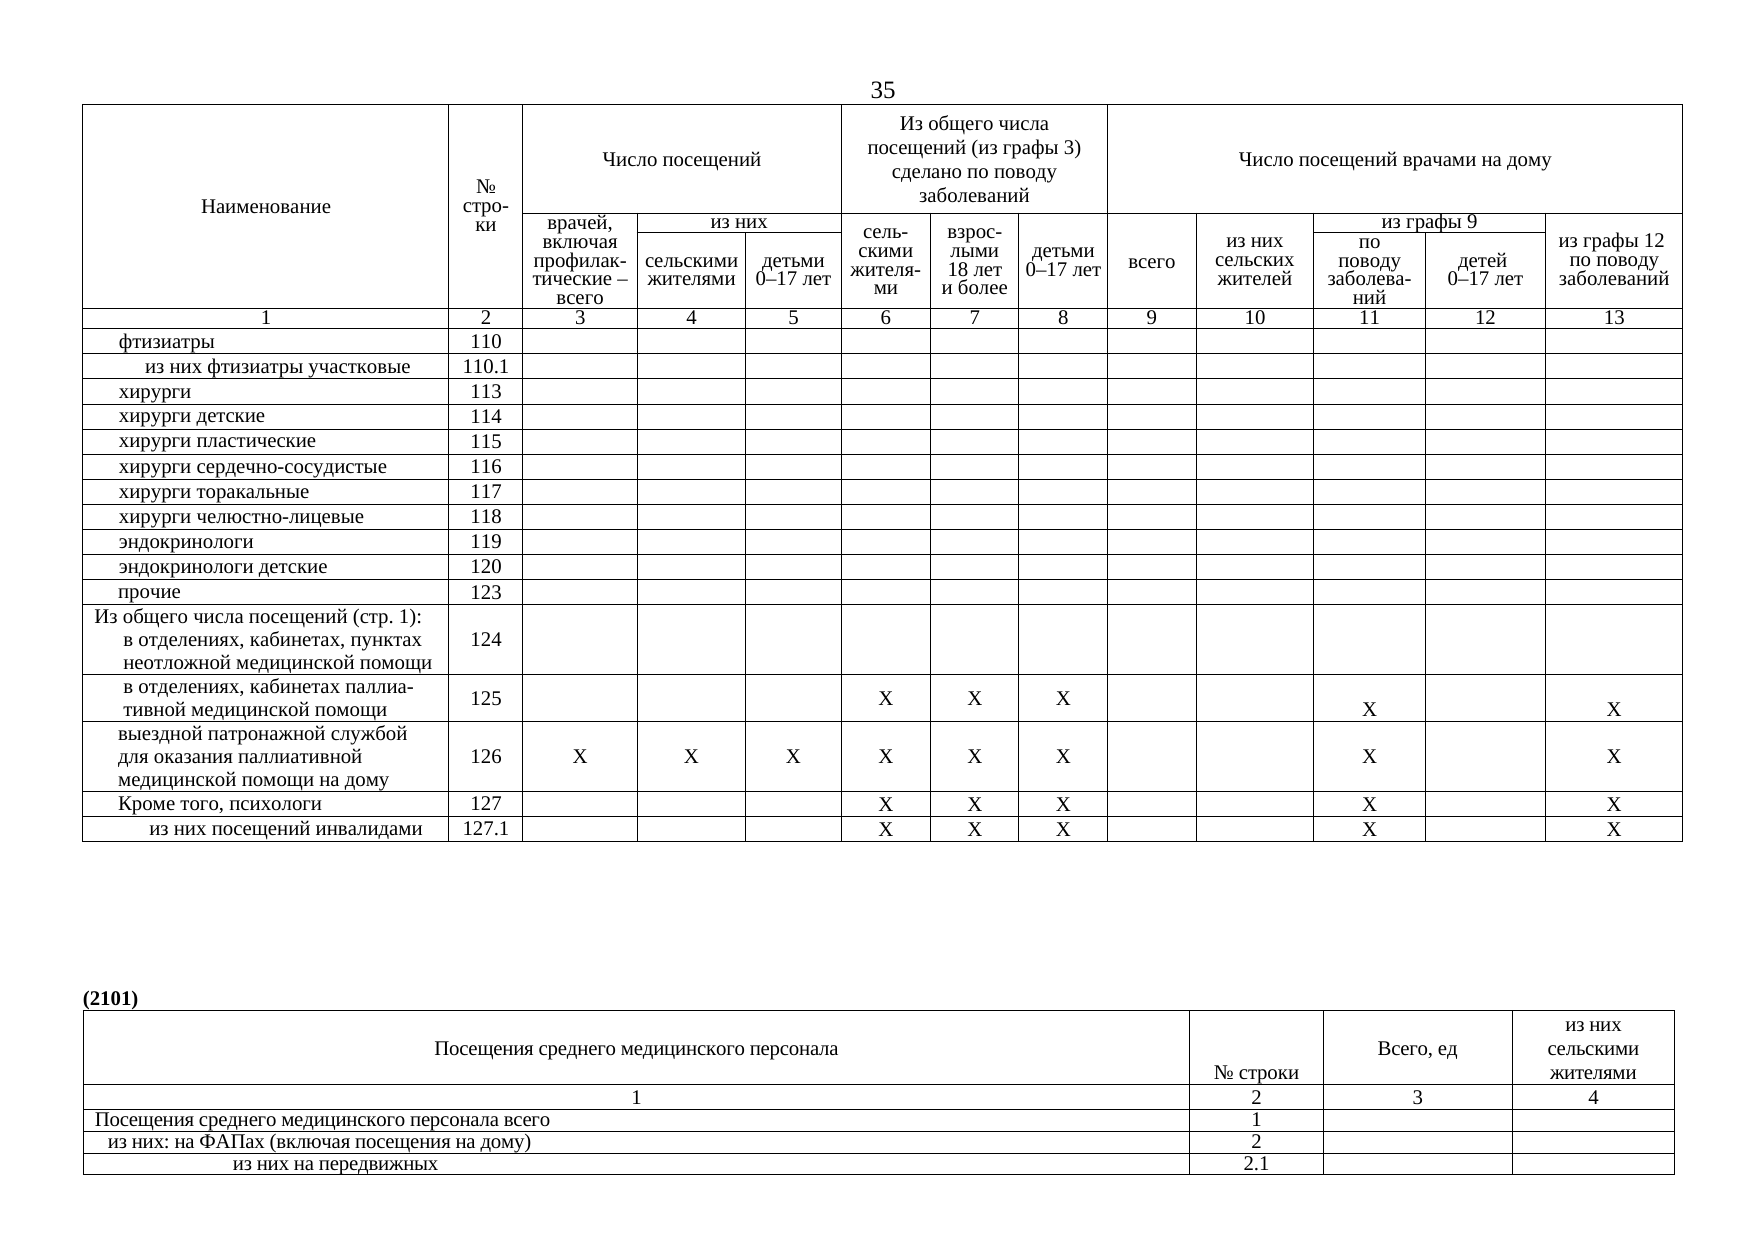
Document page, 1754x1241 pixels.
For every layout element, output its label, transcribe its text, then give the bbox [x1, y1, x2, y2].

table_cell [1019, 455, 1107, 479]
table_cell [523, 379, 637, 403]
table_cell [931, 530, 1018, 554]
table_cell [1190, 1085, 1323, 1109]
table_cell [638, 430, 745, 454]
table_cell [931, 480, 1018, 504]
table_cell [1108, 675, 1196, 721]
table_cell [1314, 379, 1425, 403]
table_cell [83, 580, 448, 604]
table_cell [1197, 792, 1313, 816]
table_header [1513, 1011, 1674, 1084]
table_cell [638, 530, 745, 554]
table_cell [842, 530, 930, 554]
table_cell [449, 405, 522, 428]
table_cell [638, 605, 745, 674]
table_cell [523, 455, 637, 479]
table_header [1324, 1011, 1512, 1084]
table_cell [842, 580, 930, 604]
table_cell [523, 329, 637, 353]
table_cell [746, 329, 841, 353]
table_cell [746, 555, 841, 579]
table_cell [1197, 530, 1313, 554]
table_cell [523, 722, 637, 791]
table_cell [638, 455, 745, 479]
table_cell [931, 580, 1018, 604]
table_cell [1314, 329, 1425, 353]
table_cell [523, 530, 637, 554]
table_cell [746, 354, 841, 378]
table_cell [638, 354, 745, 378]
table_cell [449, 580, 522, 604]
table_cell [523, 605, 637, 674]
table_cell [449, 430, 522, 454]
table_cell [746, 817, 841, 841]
text (2101) [83, 986, 1683, 1010]
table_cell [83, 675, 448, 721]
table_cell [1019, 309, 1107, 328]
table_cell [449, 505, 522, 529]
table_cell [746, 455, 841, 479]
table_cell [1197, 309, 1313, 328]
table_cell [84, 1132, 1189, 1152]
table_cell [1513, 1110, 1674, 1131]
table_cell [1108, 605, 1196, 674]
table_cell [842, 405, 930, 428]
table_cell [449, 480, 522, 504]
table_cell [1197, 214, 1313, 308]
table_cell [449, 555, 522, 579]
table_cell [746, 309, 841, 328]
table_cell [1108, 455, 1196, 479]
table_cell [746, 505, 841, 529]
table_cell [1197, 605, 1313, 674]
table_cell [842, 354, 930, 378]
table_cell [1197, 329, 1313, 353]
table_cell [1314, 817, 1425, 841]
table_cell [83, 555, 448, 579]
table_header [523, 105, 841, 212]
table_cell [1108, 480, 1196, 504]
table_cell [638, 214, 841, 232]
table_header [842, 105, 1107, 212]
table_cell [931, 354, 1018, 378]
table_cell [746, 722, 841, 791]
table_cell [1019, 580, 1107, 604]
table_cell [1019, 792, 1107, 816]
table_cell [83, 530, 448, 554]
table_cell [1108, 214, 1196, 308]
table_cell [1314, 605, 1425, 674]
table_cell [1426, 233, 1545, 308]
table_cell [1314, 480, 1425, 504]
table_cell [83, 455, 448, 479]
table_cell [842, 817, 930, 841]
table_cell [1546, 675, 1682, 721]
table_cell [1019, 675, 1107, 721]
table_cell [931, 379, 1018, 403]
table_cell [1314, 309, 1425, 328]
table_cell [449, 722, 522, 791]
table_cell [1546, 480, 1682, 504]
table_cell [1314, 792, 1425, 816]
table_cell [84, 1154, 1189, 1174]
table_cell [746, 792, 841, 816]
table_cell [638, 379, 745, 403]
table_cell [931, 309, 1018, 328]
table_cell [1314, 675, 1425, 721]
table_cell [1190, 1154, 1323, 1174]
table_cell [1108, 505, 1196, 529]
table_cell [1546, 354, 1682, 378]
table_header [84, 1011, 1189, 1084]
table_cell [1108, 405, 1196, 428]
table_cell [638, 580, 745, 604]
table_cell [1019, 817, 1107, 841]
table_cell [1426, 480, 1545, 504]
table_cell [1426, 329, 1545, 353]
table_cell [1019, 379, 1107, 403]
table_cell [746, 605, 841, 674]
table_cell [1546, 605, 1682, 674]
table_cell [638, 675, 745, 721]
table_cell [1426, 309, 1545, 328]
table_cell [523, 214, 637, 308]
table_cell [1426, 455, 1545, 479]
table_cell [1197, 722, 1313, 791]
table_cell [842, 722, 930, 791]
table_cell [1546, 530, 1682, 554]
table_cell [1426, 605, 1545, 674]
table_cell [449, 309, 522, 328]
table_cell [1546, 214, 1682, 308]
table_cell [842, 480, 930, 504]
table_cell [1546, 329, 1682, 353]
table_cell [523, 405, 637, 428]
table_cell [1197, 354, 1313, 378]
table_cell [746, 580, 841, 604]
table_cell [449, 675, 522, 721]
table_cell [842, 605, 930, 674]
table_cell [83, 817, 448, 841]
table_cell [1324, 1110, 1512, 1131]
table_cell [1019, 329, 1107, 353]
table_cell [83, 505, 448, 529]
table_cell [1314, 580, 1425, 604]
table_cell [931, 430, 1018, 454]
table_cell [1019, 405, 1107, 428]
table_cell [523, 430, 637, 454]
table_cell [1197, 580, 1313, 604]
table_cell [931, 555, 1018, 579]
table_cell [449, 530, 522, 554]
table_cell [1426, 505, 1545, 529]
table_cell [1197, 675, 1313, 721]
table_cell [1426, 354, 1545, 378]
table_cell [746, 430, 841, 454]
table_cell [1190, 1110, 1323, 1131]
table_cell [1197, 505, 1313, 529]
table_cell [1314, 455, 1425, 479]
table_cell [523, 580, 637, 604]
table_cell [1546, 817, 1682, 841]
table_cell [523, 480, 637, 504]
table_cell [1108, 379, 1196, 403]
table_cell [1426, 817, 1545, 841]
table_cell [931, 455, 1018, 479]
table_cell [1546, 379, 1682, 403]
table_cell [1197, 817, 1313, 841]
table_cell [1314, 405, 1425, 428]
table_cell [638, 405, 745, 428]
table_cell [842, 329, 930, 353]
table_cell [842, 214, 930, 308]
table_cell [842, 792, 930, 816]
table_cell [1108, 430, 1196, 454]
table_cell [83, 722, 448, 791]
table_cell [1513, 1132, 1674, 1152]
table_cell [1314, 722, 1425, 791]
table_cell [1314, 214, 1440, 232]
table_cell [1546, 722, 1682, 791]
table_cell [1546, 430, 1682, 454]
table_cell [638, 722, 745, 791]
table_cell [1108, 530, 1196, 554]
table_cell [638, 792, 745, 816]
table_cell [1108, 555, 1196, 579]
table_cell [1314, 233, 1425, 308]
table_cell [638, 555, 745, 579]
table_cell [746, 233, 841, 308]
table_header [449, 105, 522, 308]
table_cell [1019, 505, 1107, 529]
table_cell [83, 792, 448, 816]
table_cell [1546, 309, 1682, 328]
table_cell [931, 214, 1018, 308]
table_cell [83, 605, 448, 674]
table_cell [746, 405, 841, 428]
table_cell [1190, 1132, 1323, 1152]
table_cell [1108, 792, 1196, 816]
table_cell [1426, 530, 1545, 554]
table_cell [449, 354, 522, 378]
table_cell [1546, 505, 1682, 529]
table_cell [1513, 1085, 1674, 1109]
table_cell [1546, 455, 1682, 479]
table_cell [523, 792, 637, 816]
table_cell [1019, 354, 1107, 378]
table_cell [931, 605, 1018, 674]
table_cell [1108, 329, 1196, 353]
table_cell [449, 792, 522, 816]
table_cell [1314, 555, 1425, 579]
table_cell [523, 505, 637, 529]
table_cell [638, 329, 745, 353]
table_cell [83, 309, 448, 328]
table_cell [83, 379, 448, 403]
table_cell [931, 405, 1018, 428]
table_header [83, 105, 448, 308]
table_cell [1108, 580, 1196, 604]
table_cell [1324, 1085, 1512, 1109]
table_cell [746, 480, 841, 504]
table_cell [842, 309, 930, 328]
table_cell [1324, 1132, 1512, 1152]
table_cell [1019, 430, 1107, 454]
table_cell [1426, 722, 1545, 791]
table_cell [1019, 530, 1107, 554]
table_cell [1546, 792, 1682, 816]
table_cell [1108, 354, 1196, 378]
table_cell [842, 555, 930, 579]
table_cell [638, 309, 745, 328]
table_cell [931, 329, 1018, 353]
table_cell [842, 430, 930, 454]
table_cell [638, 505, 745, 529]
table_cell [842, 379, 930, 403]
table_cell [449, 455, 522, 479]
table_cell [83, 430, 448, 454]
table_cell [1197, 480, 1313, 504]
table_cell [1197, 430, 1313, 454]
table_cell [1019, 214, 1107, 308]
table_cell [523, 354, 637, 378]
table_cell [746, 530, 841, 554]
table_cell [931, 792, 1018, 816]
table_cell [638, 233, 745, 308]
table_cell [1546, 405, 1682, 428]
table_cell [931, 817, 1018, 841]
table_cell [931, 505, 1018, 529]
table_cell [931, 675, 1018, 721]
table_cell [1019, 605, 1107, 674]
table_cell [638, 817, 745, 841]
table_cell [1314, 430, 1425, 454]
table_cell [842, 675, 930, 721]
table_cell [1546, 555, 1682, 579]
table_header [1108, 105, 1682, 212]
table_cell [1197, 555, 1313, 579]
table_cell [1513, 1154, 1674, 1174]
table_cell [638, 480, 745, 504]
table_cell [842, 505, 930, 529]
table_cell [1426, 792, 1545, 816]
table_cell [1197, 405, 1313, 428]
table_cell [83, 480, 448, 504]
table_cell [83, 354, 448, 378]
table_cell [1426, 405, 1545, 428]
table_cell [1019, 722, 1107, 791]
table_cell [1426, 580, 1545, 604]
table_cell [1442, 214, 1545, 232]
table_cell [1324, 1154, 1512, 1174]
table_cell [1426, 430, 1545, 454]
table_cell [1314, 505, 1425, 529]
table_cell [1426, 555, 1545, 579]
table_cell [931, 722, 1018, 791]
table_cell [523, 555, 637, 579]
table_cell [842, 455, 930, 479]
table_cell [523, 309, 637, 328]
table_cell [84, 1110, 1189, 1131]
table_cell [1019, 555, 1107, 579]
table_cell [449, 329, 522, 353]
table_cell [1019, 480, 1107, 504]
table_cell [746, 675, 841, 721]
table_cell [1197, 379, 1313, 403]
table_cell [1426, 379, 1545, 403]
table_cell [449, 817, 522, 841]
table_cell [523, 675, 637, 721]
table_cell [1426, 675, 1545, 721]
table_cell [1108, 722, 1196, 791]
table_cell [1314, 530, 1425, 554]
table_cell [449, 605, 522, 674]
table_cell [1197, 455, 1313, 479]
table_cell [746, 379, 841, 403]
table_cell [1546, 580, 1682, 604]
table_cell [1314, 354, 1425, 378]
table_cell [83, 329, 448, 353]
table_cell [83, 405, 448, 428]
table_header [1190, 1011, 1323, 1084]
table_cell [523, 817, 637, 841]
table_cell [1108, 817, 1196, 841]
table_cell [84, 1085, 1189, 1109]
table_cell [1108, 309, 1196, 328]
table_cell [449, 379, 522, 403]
